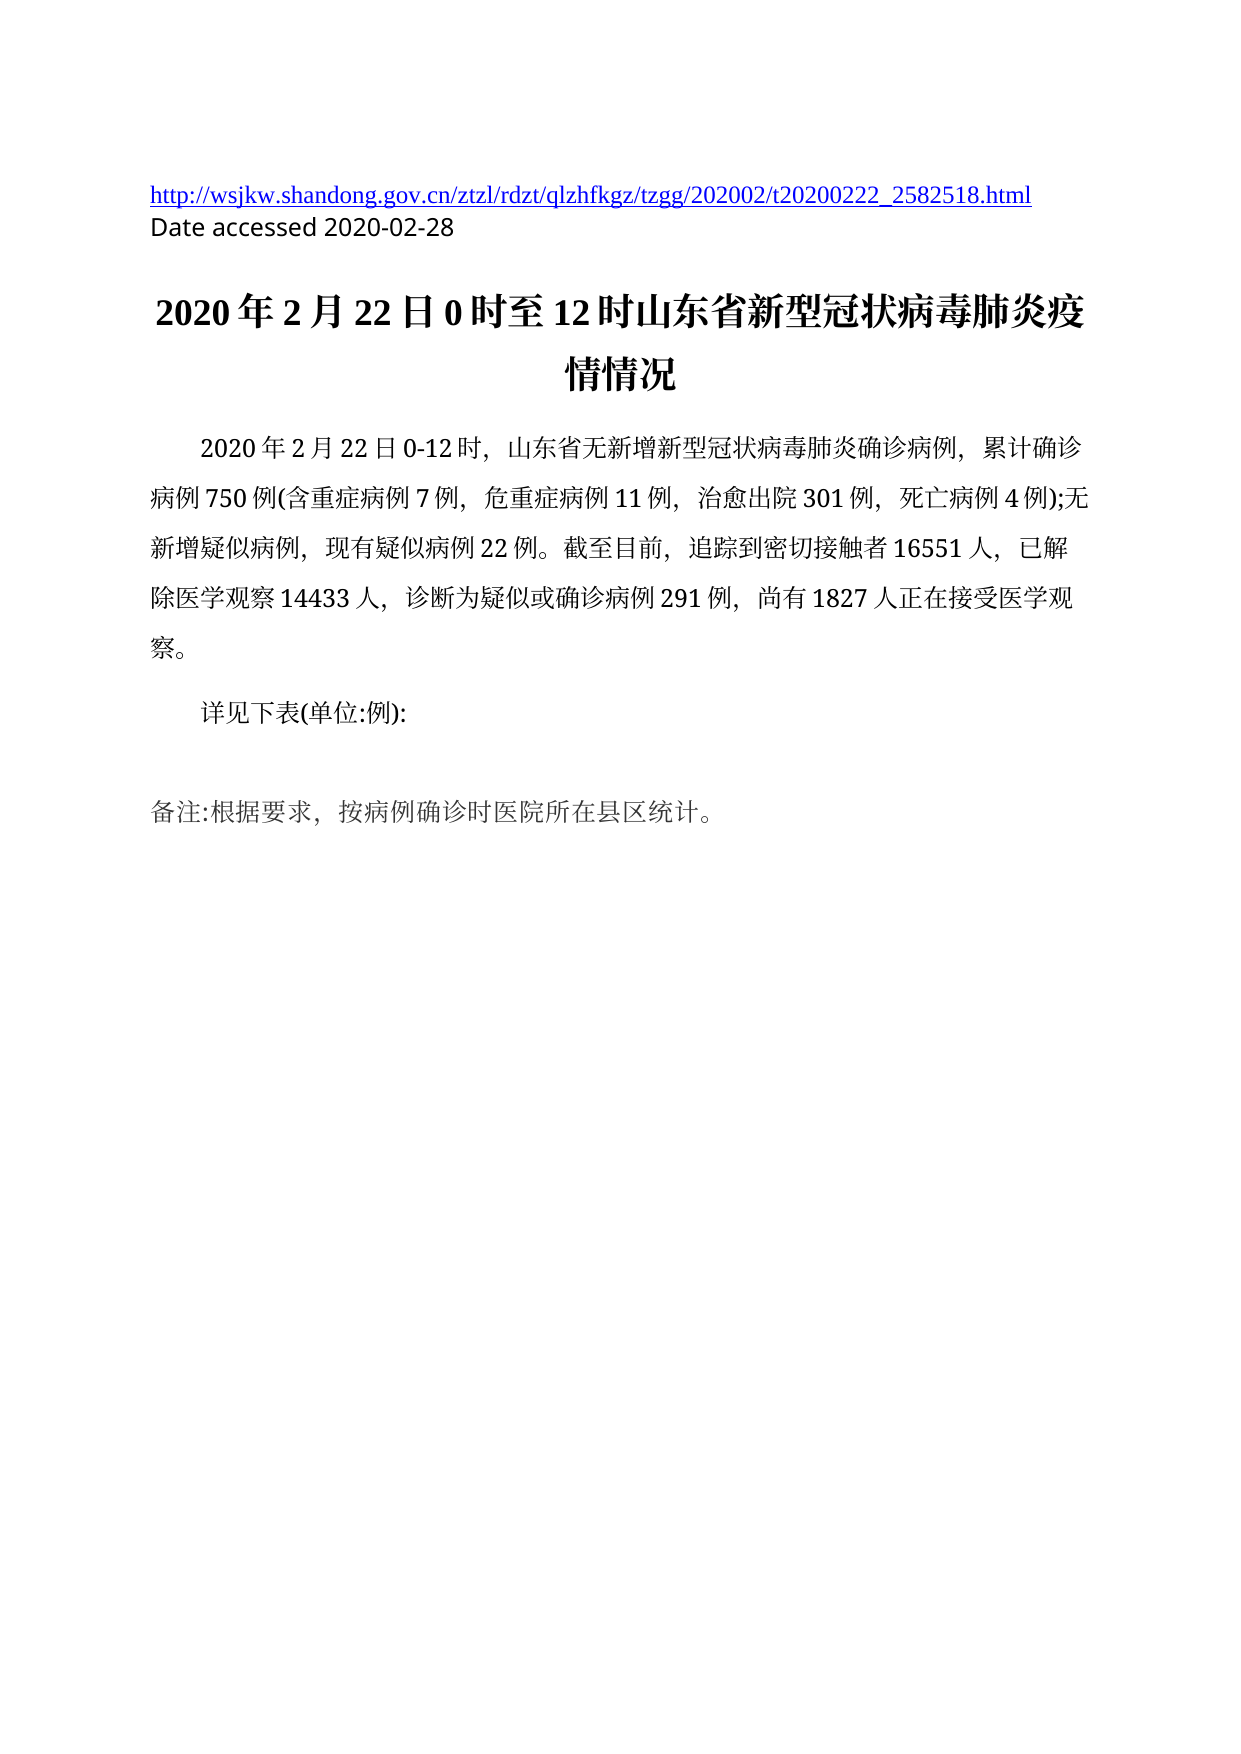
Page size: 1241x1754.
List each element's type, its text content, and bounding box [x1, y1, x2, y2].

text 详见下表(单位:例): [150, 680, 1090, 730]
text 2020年2月22日0时至12时山东省新型冠状病毒肺炎疫情情况 [150, 274, 1090, 399]
text 备注:根据要求，按病例确诊时医院所在县区统计。 [210, 793, 1090, 829]
text http://wsjkw.shandong.gov.cn/ztzl/rdzt/qlzhfkgz/tzgg/202002/t20200222_2582518.html [150, 181, 1090, 209]
text 2020年2月22日0-12时，山东省无新增新型冠状病毒肺炎确诊病例，累计确诊病例750例(含重症病例7例，危重症病例11例，治愈出院301例，死亡病例4例);无新增疑似病例，现有疑似病例22例。截至目前，追踪到密切接触者16551人，已解除医学观察14433人，诊断为疑似或确诊病例291例，尚有1827人正在接受医学观察。 [150, 414, 1090, 664]
text Date accessed 2020-02-28 [150, 209, 1090, 243]
